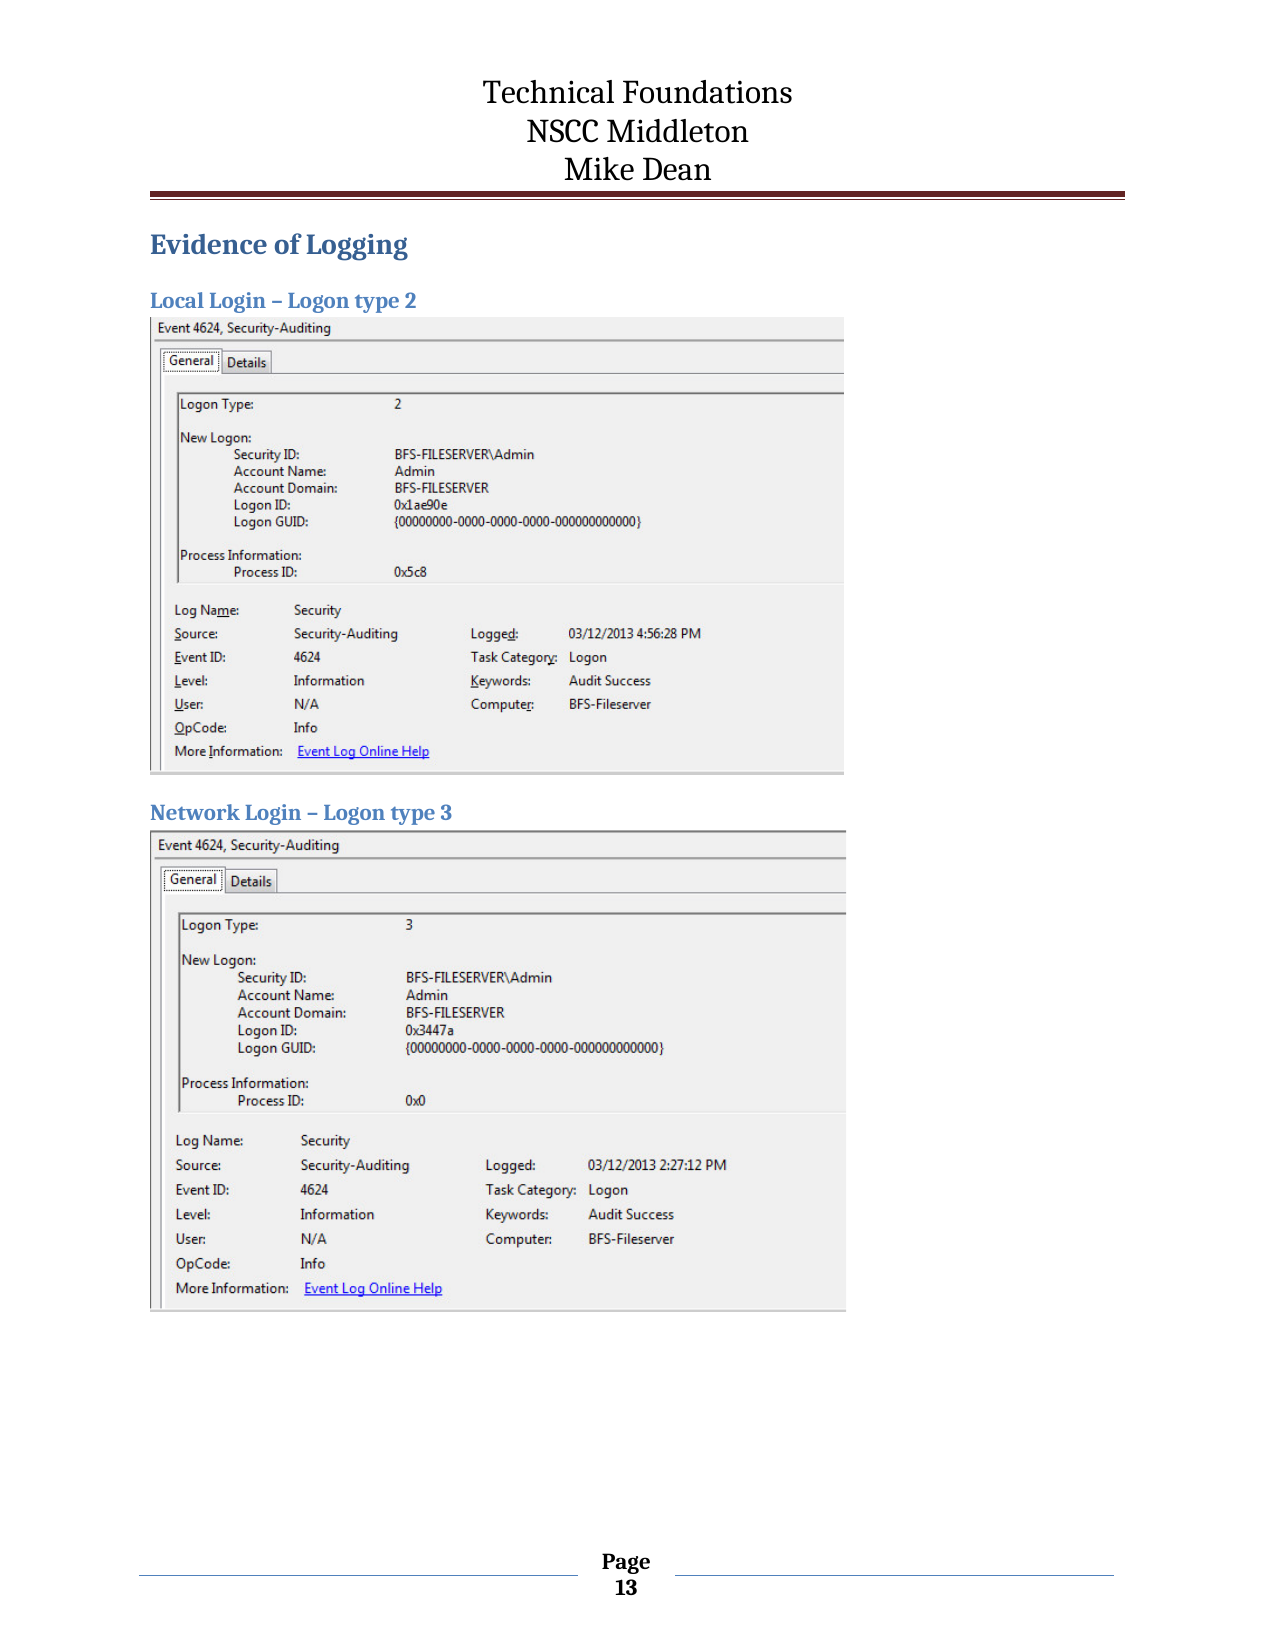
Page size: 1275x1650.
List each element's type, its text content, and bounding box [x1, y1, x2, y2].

subtitle Local Login – Logon type 2 [150, 288, 1125, 314]
picture [150, 317, 844, 775]
subtitle Evidence of Logging [150, 228, 1125, 262]
picture [150, 830, 847, 1312]
subtitle Network Login – Logon type 3 [150, 800, 1125, 826]
